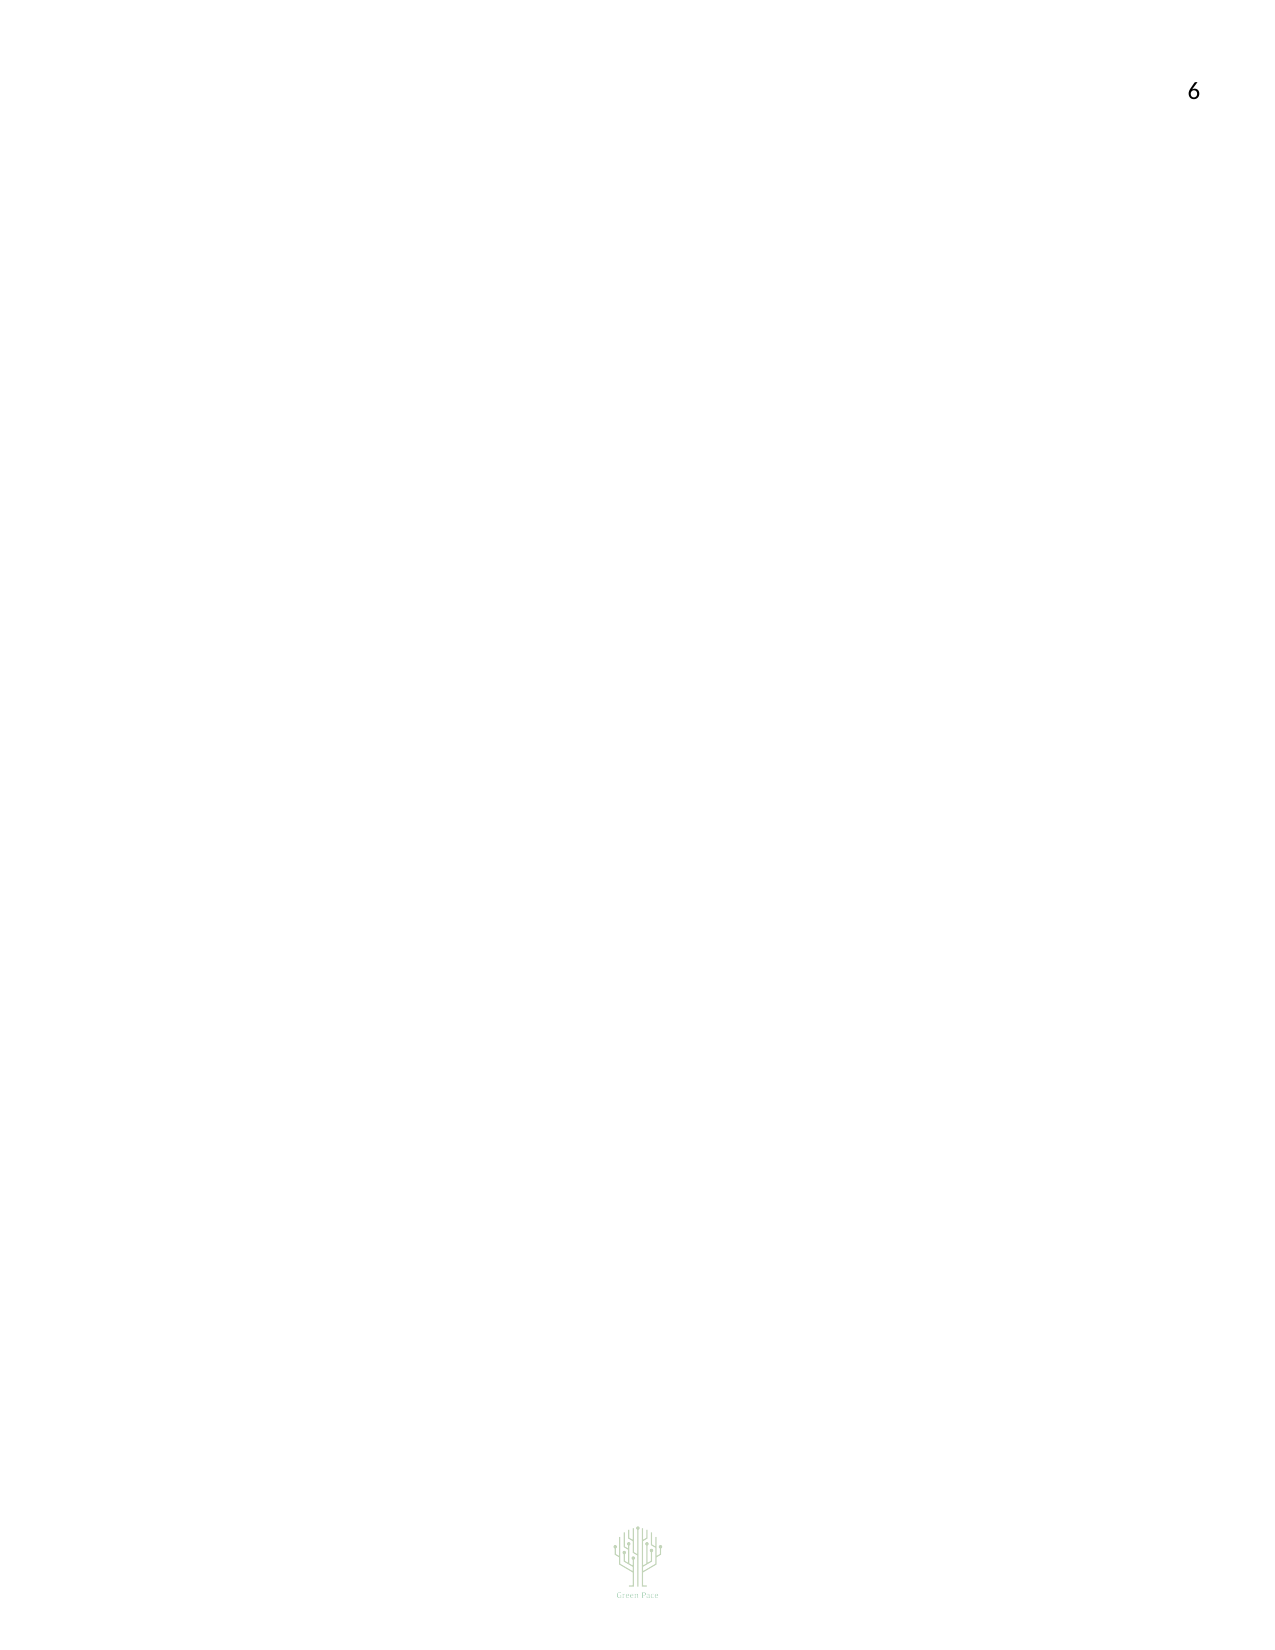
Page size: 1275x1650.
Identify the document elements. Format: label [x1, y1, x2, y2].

picture [605, 1521, 670, 1606]
